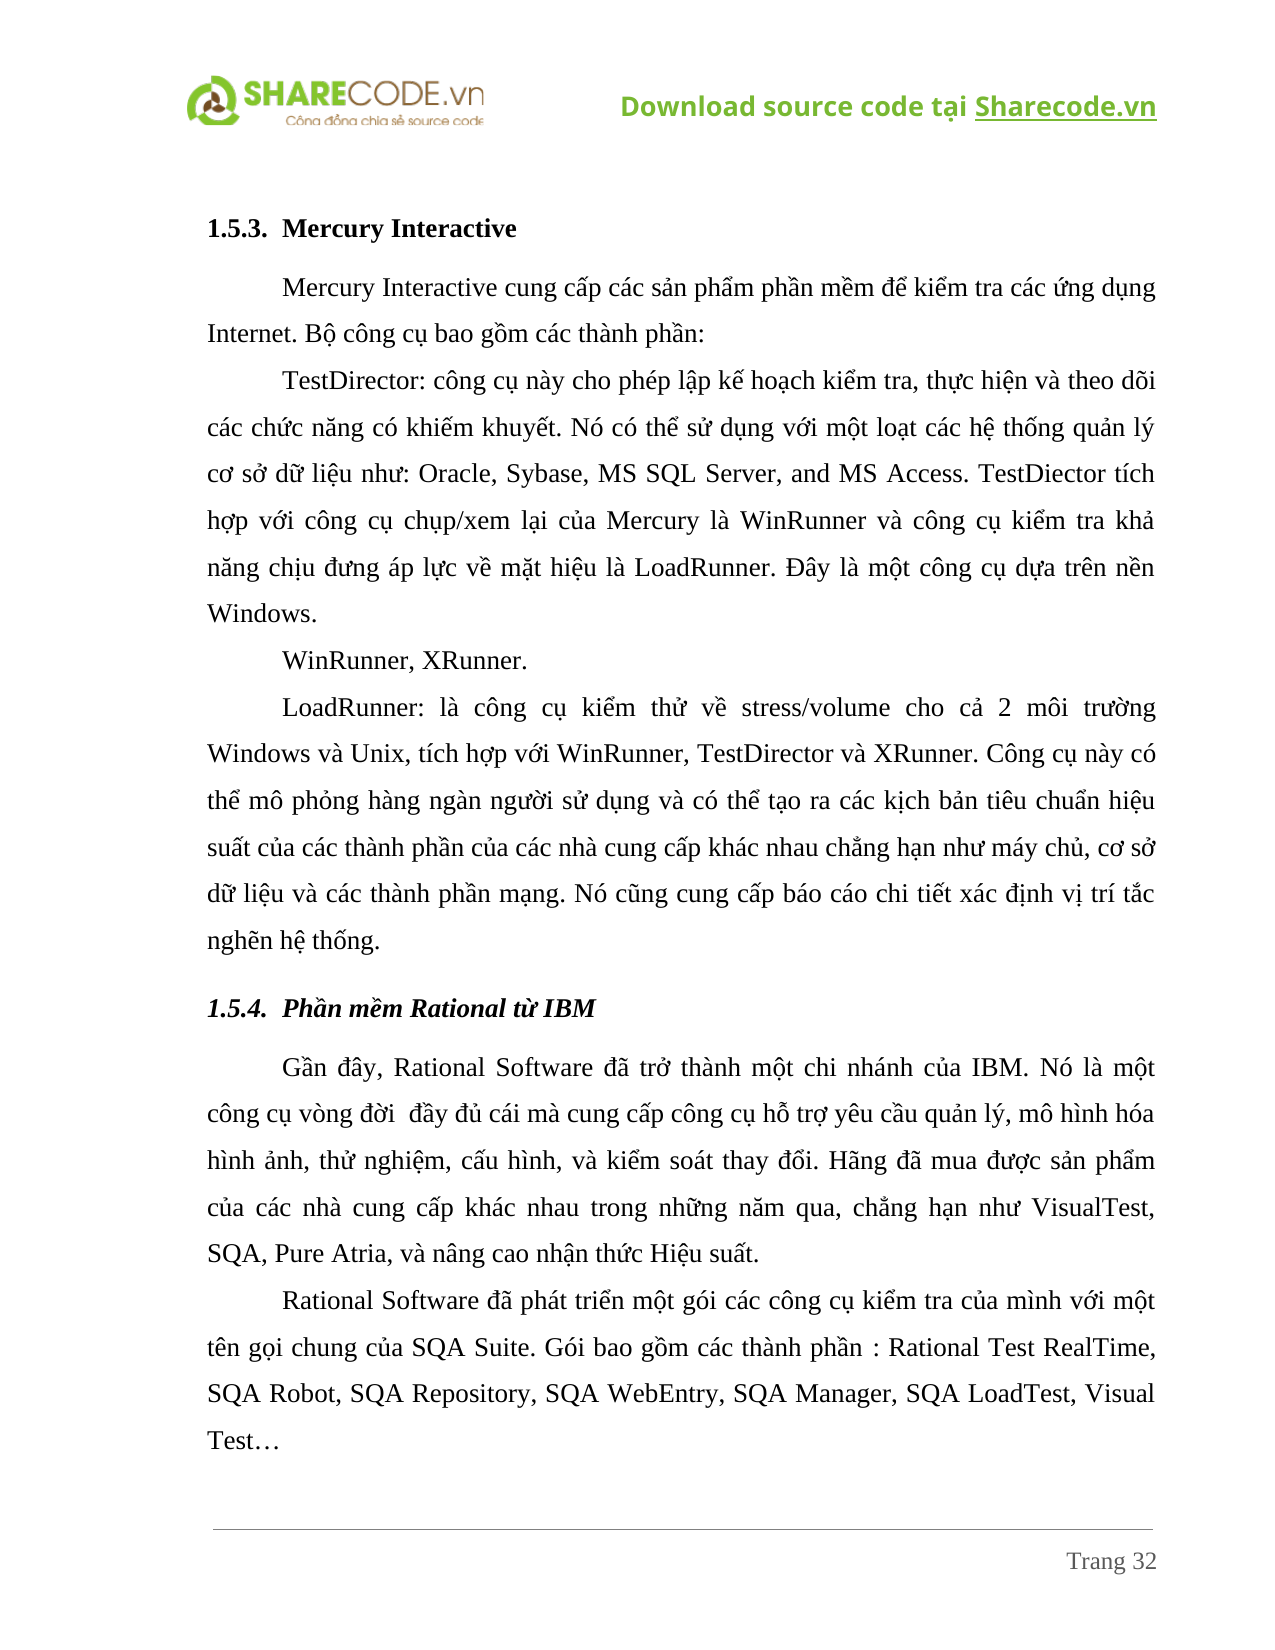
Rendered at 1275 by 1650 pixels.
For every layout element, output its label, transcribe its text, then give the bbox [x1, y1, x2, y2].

list WinRunner, XRunner. [207, 644, 1157, 675]
list LoadRunner: là công cụ kiểm thử về stress/volume cho cả 2 môi trường Windows và Unix, tích hợp với WinRunner, TestDirector và XRunner. Công cụ này có thể mô phỏng hàng ngàn người sử dụng và có thể tạo ra các kịch bản tiêu chuẩn hiệu suất của các thành phần của các nhà cung cấp khác nhau chẳng hạn như máy chủ, cơ sở dữ liệu và các thành phần mạng. Nó cũng cung cấp báo cáo chi tiết xác định vị trí tắc nghẽn hệ thống. [207, 691, 1157, 955]
list Gần đây, Rational Software đã trở thành một chi nhánh của IBM. Nó là một công cụ vòng đời đầy đủ cái mà cung cấp công cụ hỗ trợ yêu cầu quản lý, mô hình hóa hình ảnh, thử nghiệm, cấu hình, và kiểm soát thay đổi. Hãng đã mua được sản phẩm của các nhà cung cấp khác nhau trong những năm qua, chẳng hạn như VisualTest, SQA, Pure Atria, và nâng cao nhận thức Hiệu suất. [207, 1051, 1157, 1269]
list TestDirector: công cụ này cho phép lập kế hoạch kiểm tra, thực hiện và theo dõi các chức năng có khiếm khuyết. Nó có thể sử dụng với một loạt các hệ thống quản lý cơ sở dữ liệu như: Oracle, Sybase, MS SQL Server, and MS Access. TestDiector tích hợp với công cụ chụp/xem lại của Mercury là WinRunner và công cụ kiểm tra khả năng chịu đưng áp lực về mặt hiệu là LoadRunner. Đây là một công cụ dựa trên nền Windows. [207, 364, 1157, 629]
list Rational Software đã phát triển một gói các công cụ kiểm tra của mình với một tên gọi chung của SQA Suite. Gói bao gồm các thành phần : Rational Test RealTime, SQA Robot, SQA Repository, SQA WebEntry, SQA Manager, SQA LoadTest, Visual Test… [207, 1284, 1157, 1455]
subtitle Phần mềm Rational từ IBM [207, 992, 1157, 1023]
subtitle Mercury Interactive [207, 212, 1157, 243]
picture [186, 75, 484, 126]
list Mercury Interactive cung cấp các sản phẩm phần mềm để kiểm tra các ứng dụng Internet. Bộ công cụ bao gồm các thành phần: [207, 271, 1157, 349]
